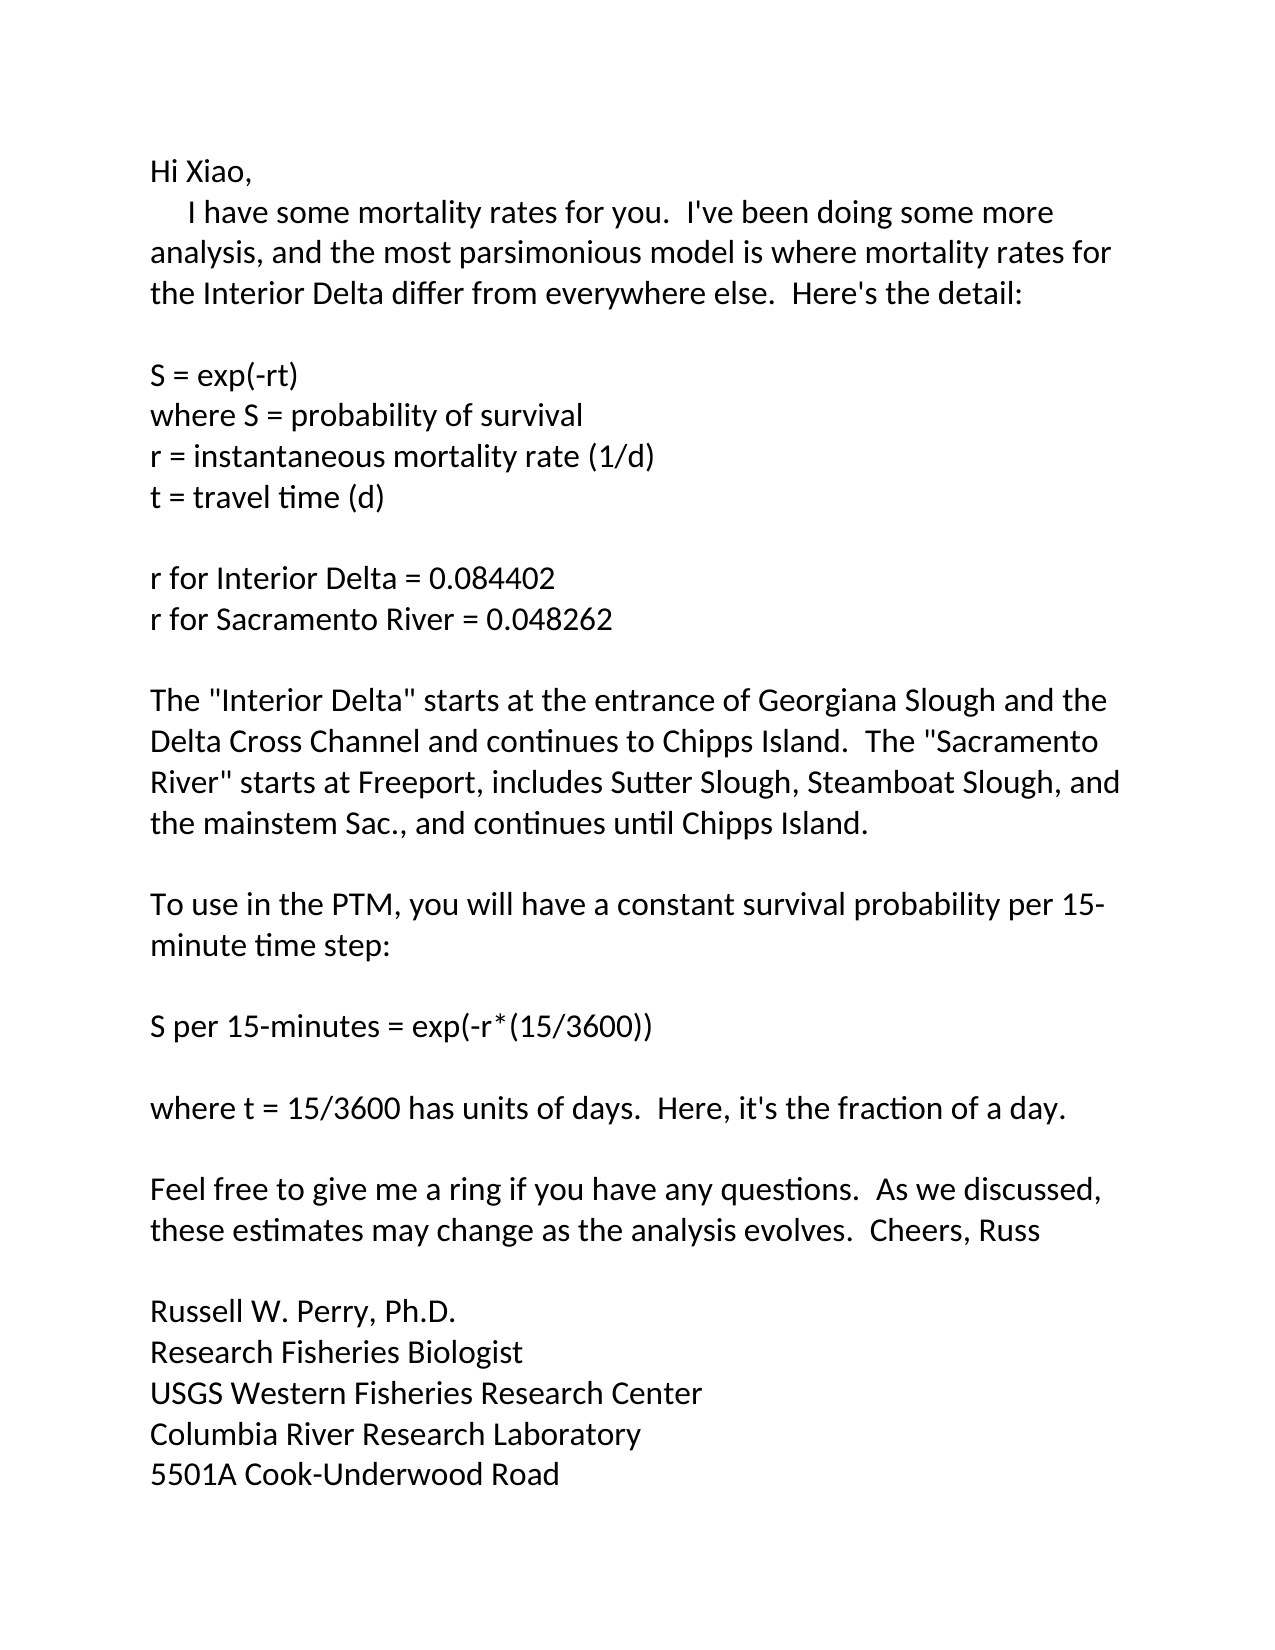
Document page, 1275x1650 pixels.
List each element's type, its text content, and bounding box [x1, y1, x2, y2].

text Feel free to give me a ring if you have any questions. As we discussed, these estimates may change as the analysis evolves. Cheers, Russ [150, 1168, 1125, 1250]
text r = instantaneous mortality rate (1/d) [150, 435, 1125, 476]
text r for Interior Delta = 0.084402 [150, 557, 1125, 598]
text I have some mortality rates for you. I've been doing some more analysis, and the most parsimonious model is where mortality rates for the Interior Delta differ from everywhere else. Here's the detail: [150, 191, 1125, 313]
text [150, 1250, 1125, 1494]
text To use in the PTM, you will have a constant survival probability per 15-minute time step: [150, 883, 1125, 964]
text r for Sacramento River = 0.048262 [150, 598, 1125, 639]
text S per 15-minutes = exp(-r*(15/3600)) [150, 1005, 1125, 1046]
text where S = probability of survival [150, 394, 1125, 435]
text t = travel time (d) [150, 476, 1125, 517]
text S = exp(-rt) [150, 354, 1125, 394]
text The "Interior Delta" starts at the entrance of Georgiana Slough and the Delta Cross Channel and continues to Chipps Island. The "Sacramento River" starts at Freeport, includes Sutter Slough, Steamboat Slough, and the mainstem Sac., and continues until Chipps Island. [150, 679, 1125, 842]
text Hi Xiao, [150, 150, 1125, 191]
text where t = 15/3600 has units of days. Here, it's the fraction of a day. [150, 1087, 1125, 1127]
